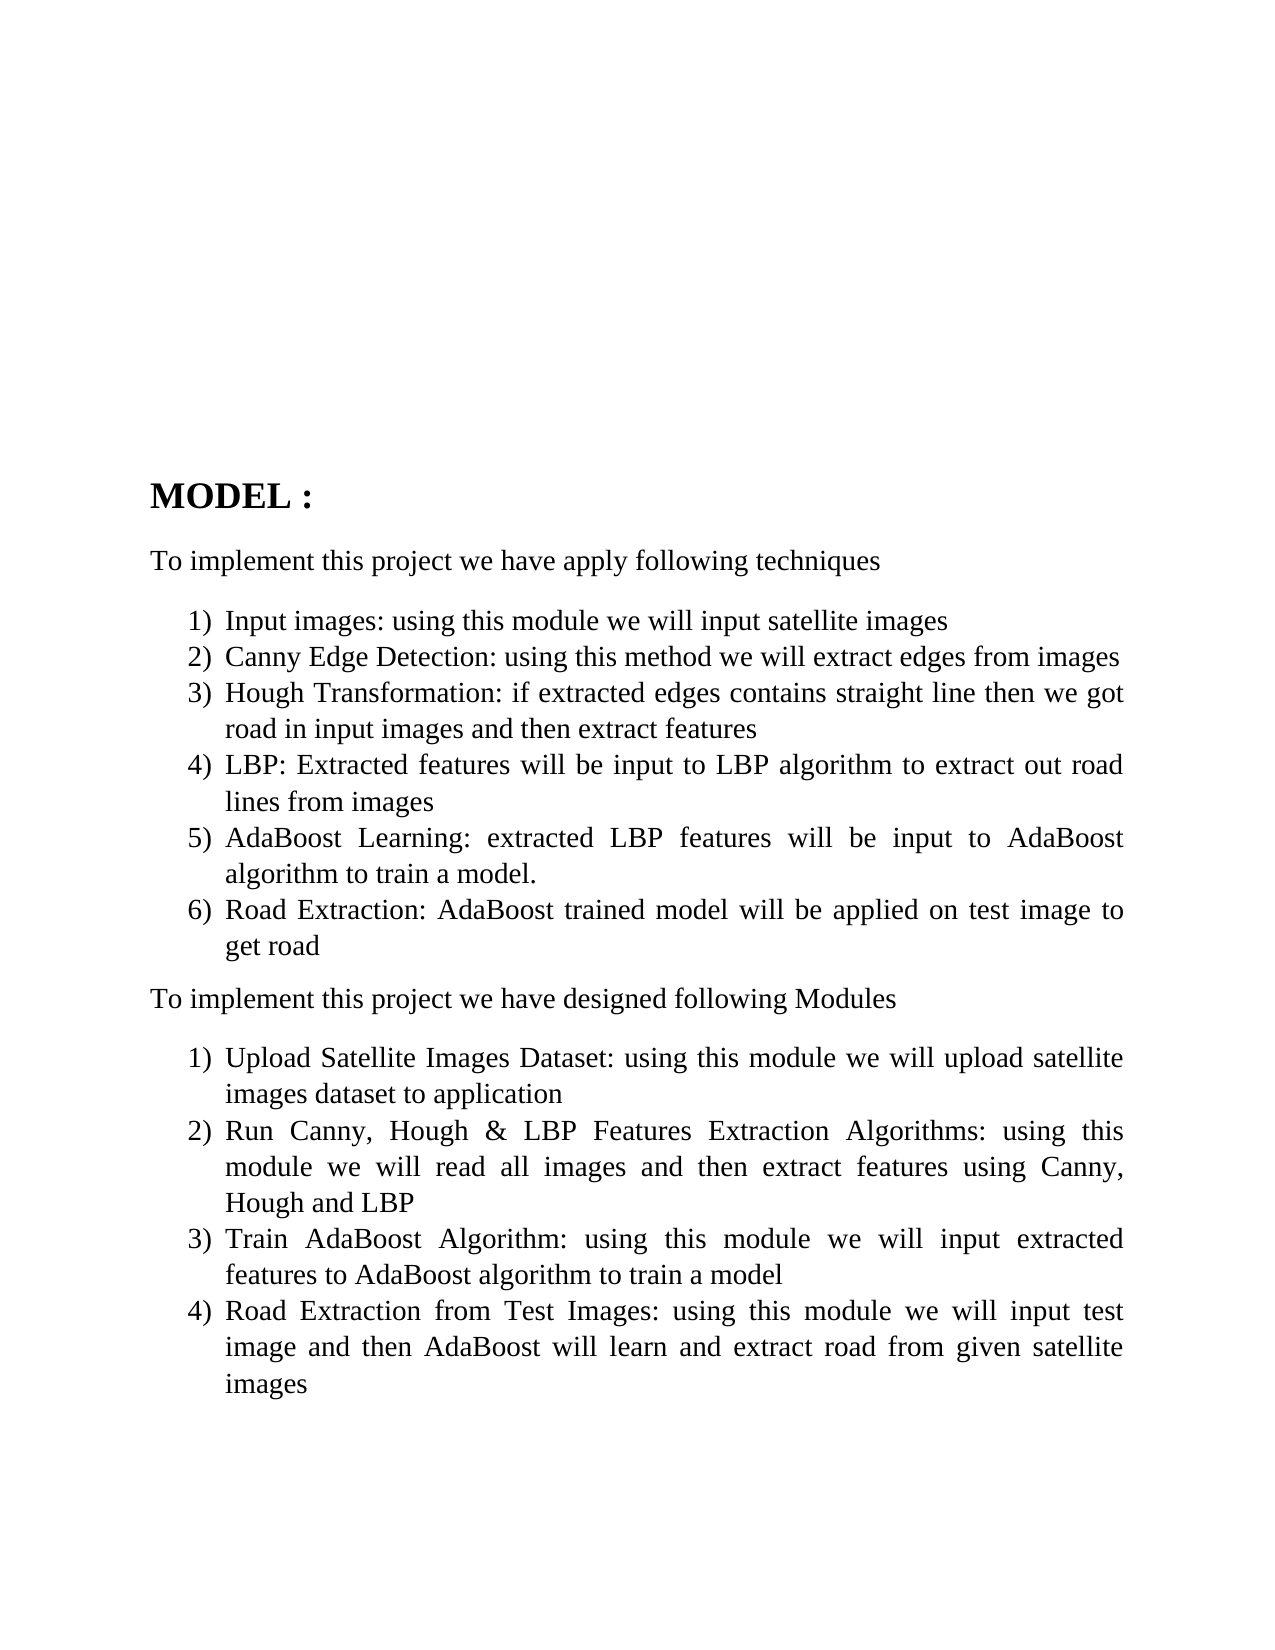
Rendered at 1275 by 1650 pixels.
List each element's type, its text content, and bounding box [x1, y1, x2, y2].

list Train AdaBoost Algorithm: using this module we will input extracted features to AdaBoost algorithm to train a model [187, 1221, 1125, 1291]
list Upload Satellite Images Dataset: using this module we will upload satellite images dataset to application [187, 1040, 1125, 1110]
list Run Canny, Hough & LBP Features Extraction Algorithms: using this module we will read all images and then extract features using Canny, Hough and LBP [187, 1113, 1125, 1218]
text MODEL : [150, 473, 1125, 516]
list AdaBoost Learning: extracted LBP features will be input to AdaBoost algorithm to train a model. [187, 820, 1125, 889]
list Road Extraction: AdaBoost trained model will be applied on test image to get road [187, 892, 1125, 962]
text To implement this project we have designed following Modules [150, 981, 1125, 1014]
list Hough Transformation: if extracted edges contains straight line then we got road in input images and then extract features [187, 675, 1125, 745]
list LBP: Extracted features will be input to LBP algorithm to extract out road lines from images [187, 747, 1125, 817]
list Input images: using this module we will input satellite images [187, 603, 1125, 636]
list Canny Edge Detection: using this method we will extract edges from images [187, 639, 1125, 673]
list Road Extraction from Test Images: using this module we will input test image and then AdaBoost will learn and extract road from given satellite images [187, 1293, 1125, 1399]
text To implement this project we have apply following techniques [150, 543, 1125, 577]
